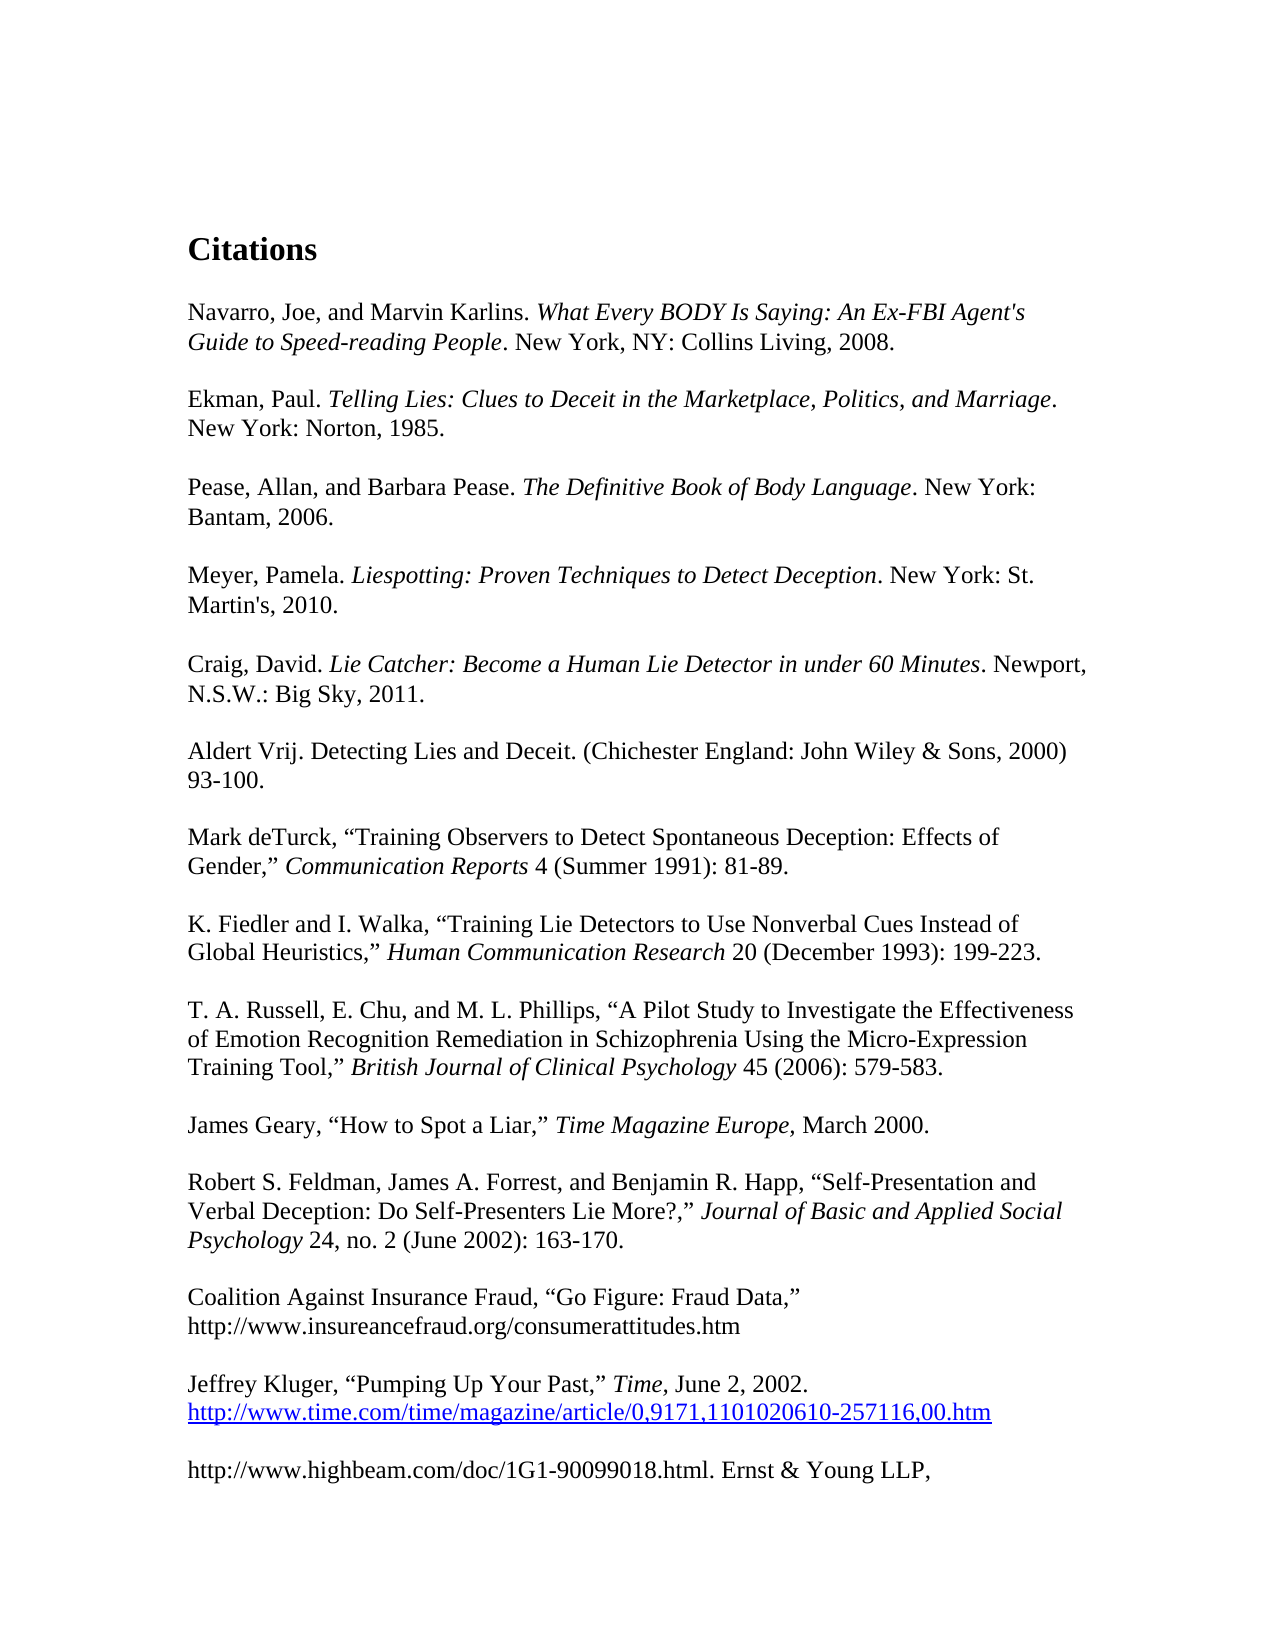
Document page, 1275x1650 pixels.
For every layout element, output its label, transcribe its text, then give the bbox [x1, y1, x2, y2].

text Craig, David. Lie Catcher: Become a Human Lie Detector in under 60 Minutes. Newport, N.S.W.: Big Sky, 2011. [187, 648, 1087, 707]
text Robert S. Feldman, James A. Forrest, and Benjamin R. Happ, “Self-Presentation and Verbal Deception: Do Self-Presenters Lie More?,” Journal of Basic and Applied Social Psychology 24, no. 2 (June 2002): 163-170. [187, 1167, 1087, 1254]
text Meyer, Pamela. Liespotting: Proven Techniques to Detect Deception. New York: St. Martin's, 2010. [187, 559, 1087, 619]
text Navarro, Joe, and Marvin Karlins. What Every BODY Is Saying: An Ex-FBI Agent's Guide to Speed-reading People. New York, NY: Collins Living, 2008. [187, 296, 1087, 356]
text Pease, Allan, and Barbara Pease. The Definitive Book of Body Language. New York: Bantam, 2006. [187, 471, 1087, 530]
text Coalition Against Insurance Fraud, “Go Figure: Fraud Data,” http://www.insureancefraud.org/consumerattitudes.htm [187, 1282, 1087, 1340]
text Aldert Vrij. Detecting Lies and Deceit. (Chichester England: John Wiley & Sons, 2000) 93-100. [187, 736, 1087, 794]
text Mark deTurck, “Training Observers to Detect Spontaneous Deception: Effects of Gender,” Communication Reports 4 (Summer 1991): 81-89. [187, 822, 1087, 880]
subtitle Citations [187, 229, 1087, 267]
text Ekman, Paul. Telling Lies: Clues to Deceit in the Marketplace, Politics, and Marriage. New York: Norton, 1985. [451, 384, 1087, 442]
text James Geary, “How to Spot a Liar,” Time Magazine Europe, March 2000. [187, 1110, 1087, 1139]
text Jeffrey Kluger, “Pumping Up Your Past,” Time, June 2, 2002. http://www.time.com/time/magazine/article/0,9171,1101020610-257116,00.htm [187, 1369, 1087, 1426]
text http://www.highbeam.com/doc/1G1-90099018.html. Ernst & Young LLP, [187, 1455, 1087, 1484]
text T. A. Russell, E. Chu, and M. L. Phillips, “A Pilot Study to Investigate the Effectiveness of Emotion Recognition Remediation in Schizophrenia Using the Micro-Expression Training Tool,” British Journal of Clinical Psychology 45 (2006): 579-583. [187, 995, 1087, 1081]
text K. Fiedler and I. Walka, “Training Lie Detectors to Use Nonverbal Cues Instead of Global Heuristics,” Human Communication Research 20 (December 1993): 199-223. [187, 909, 1087, 966]
